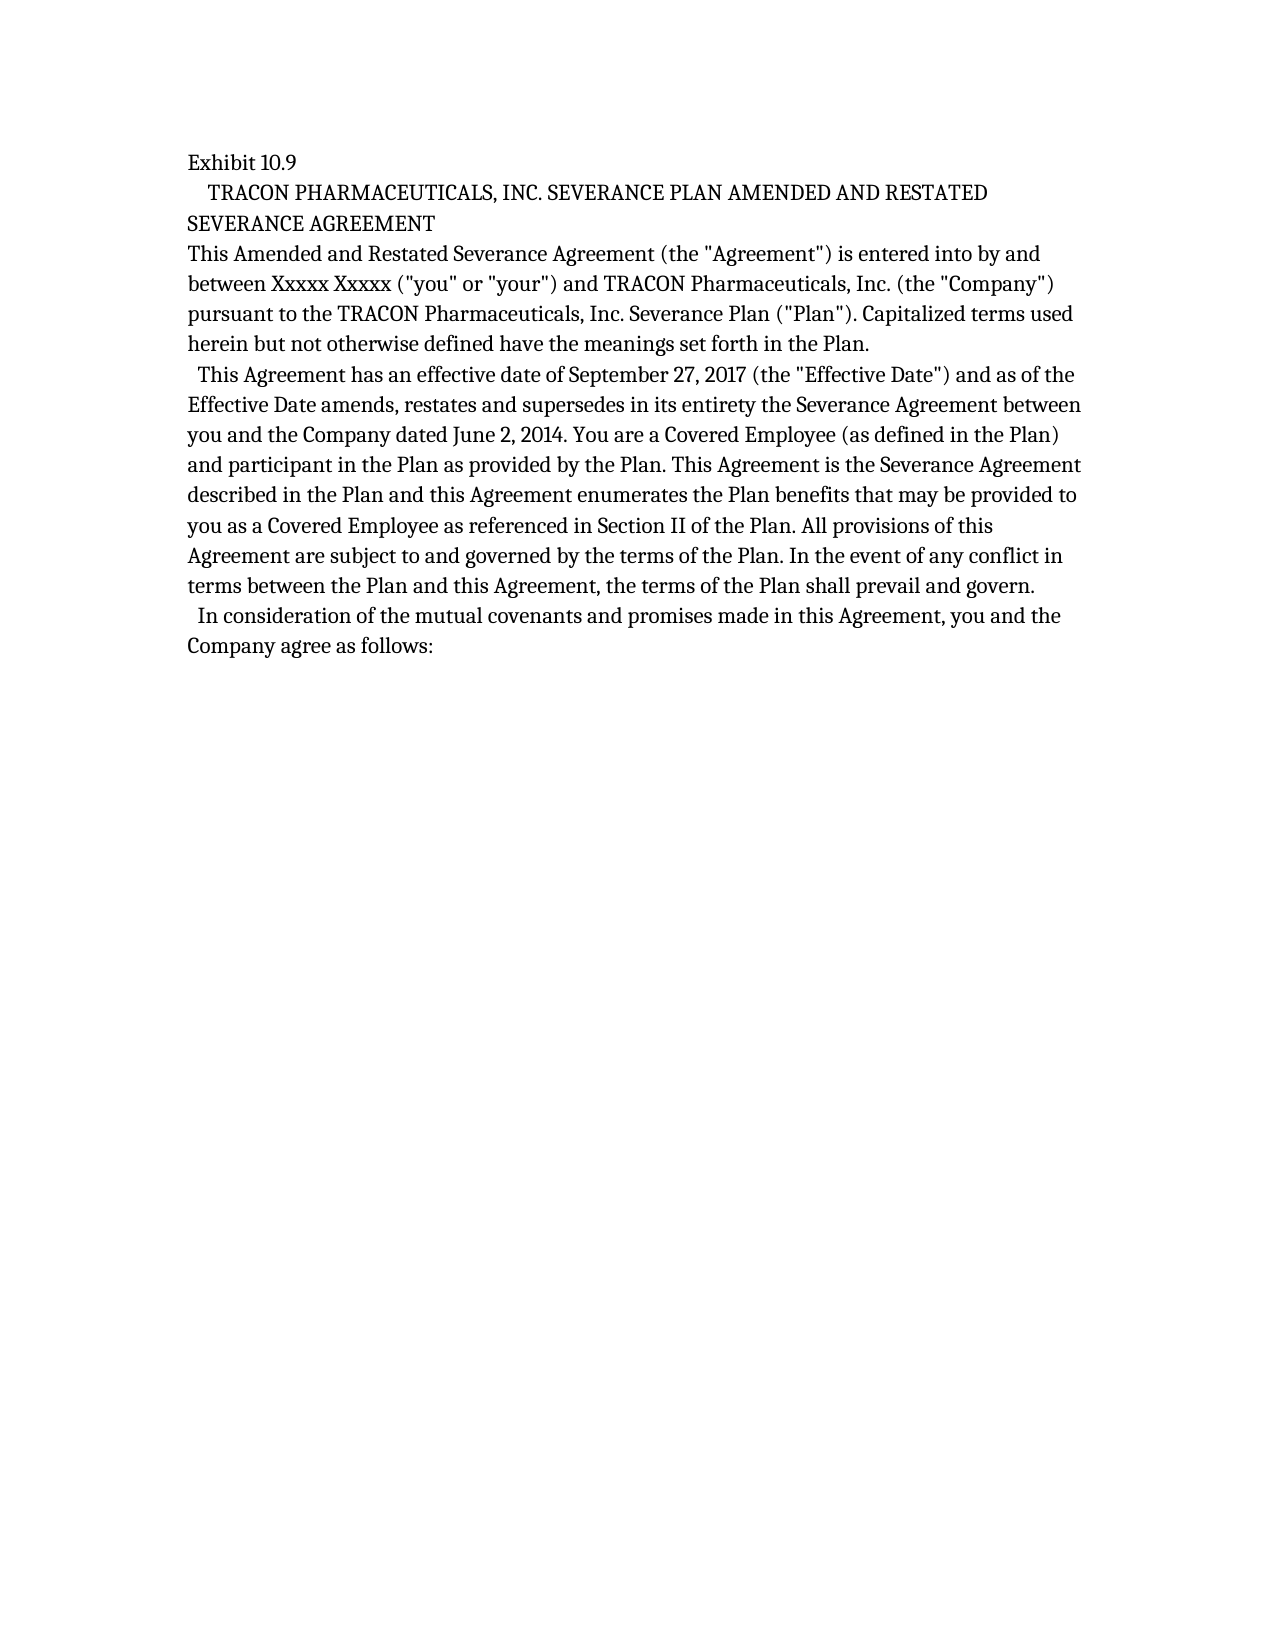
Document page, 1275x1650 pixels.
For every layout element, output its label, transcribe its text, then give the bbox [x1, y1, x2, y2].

text Exhibit 10.9 TRACON PHARMACEUTICALS, INC. SEVERANCE PLAN AMENDED AND RESTATED SEVERANCE AGREEMENT This Amended and Restated Severance Agreement (the "Agreement") is entered into by and between Xxxxx Xxxxx ("you" or "your") and TRACON Pharmaceuticals, Inc. (the "Company") pursuant to the TRACON Pharmaceuticals, Inc. Severance Plan ("Plan"). Capitalized terms used herein but not otherwise defined have the meanings set forth in the Plan. This Agreement has an effective date of September 27, 2017 (the "Effective Date") and as of the Effective Date amends, restates and supersedes in its entirety the Severance Agreement between you and the Company dated June 2, 2014. You are a Covered Employee (as defined in the Plan) and participant in the Plan as provided by the Plan. This Agreement is the Severance Agreement described in the Plan and this Agreement enumerates the Plan benefits that may be provided to you as a Covered Employee as referenced in Section II of the Plan. All provisions of this Agreement are subject to and governed by the terms of the Plan. In the event of any conflict in terms between the Plan and this Agreement, the terms of the Plan shall prevail and govern. In consideration of the mutual covenants and promises made in this Agreement, you and the Company agree as follows: [187, 150, 1087, 660]
